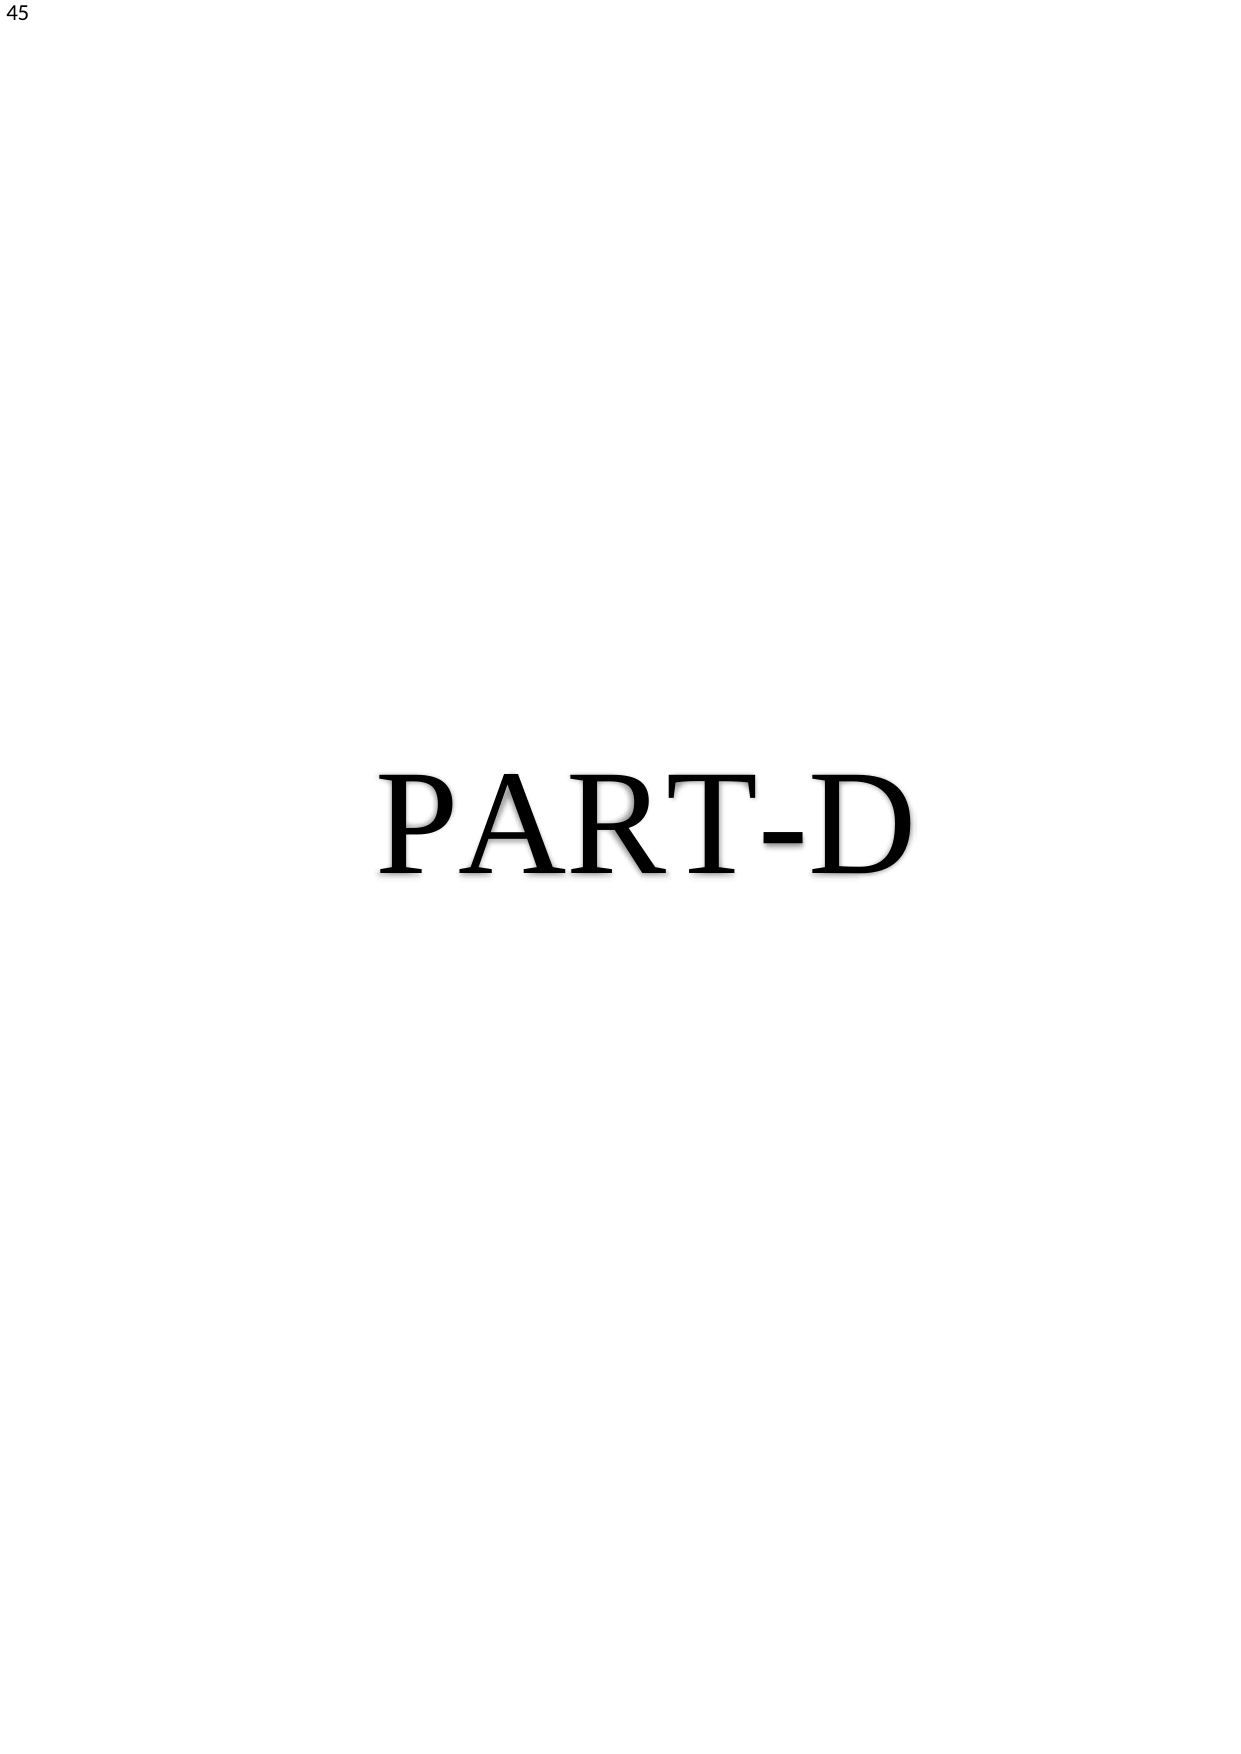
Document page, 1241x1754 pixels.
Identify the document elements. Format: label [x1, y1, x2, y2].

picture [373, 769, 917, 882]
